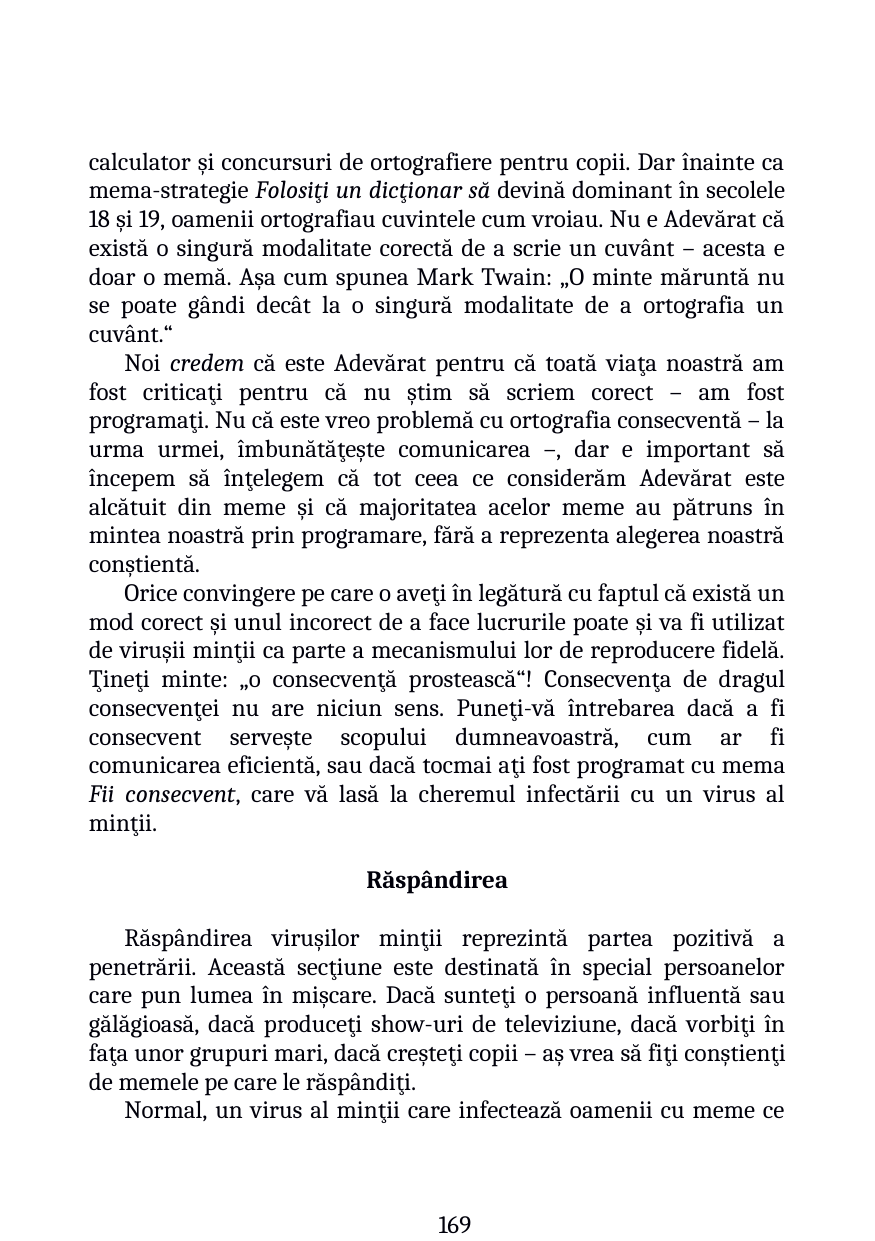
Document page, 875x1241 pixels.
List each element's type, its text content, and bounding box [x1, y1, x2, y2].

subtitle Răspândirea [89, 866, 785, 895]
text Noi credem că este Adevărat pentru că toată viaţa noastră am fost criticaţi pentru că nu ştim să scriem corect – am fost programaţi. Nu că este vreo problemă cu ortografia consecventă – la urma urmei, îmbunătăţeşte comunicarea –, dar e important să începem să înţelegem că tot ceea ce considerăm Adevărat este alcătuit din meme şi că majoritatea acelor meme au pătruns în mintea noastră prin programare, fără a reprezenta alegerea noastră conştientă. [89, 349, 785, 579]
text Orice convingere pe care o aveţi în legătură cu faptul că există un mod corect şi unul incorect de a face lucrurile poate şi va fi utilizat de viruşii minţii ca parte a mecanismului lor de reproducere fidelă. Ţineţi minte: „o consecvenţă prostească“! Consecvenţa de dragul consecvenţei nu are niciun sens. Puneţi-vă întrebarea dacă a fi consecvent serveşte scopului dumneavoastră, cum ar fi comunicarea eficientă, sau dacă tocmai aţi fost programat cu mema Fii consecvent, care vă lasă la cheremul infectării cu un virus al minţii. [89, 579, 785, 837]
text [89, 1096, 785, 1125]
text Răspândirea viruşilor minţii reprezintă partea pozitivă a penetrării. Această secţiune este destinată în special persoanelor care pun lumea în mişcare. Dacă sunteţi o persoană influentă sau gălăgioasă, dacă produceţi show-uri de televiziune, dacă vorbiţi în faţa unor grupuri mari, dacă creşteţi copii – aş vrea să fiţi conştienţi de memele pe care le răspândiţi. [89, 924, 785, 1096]
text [89, 147, 785, 349]
